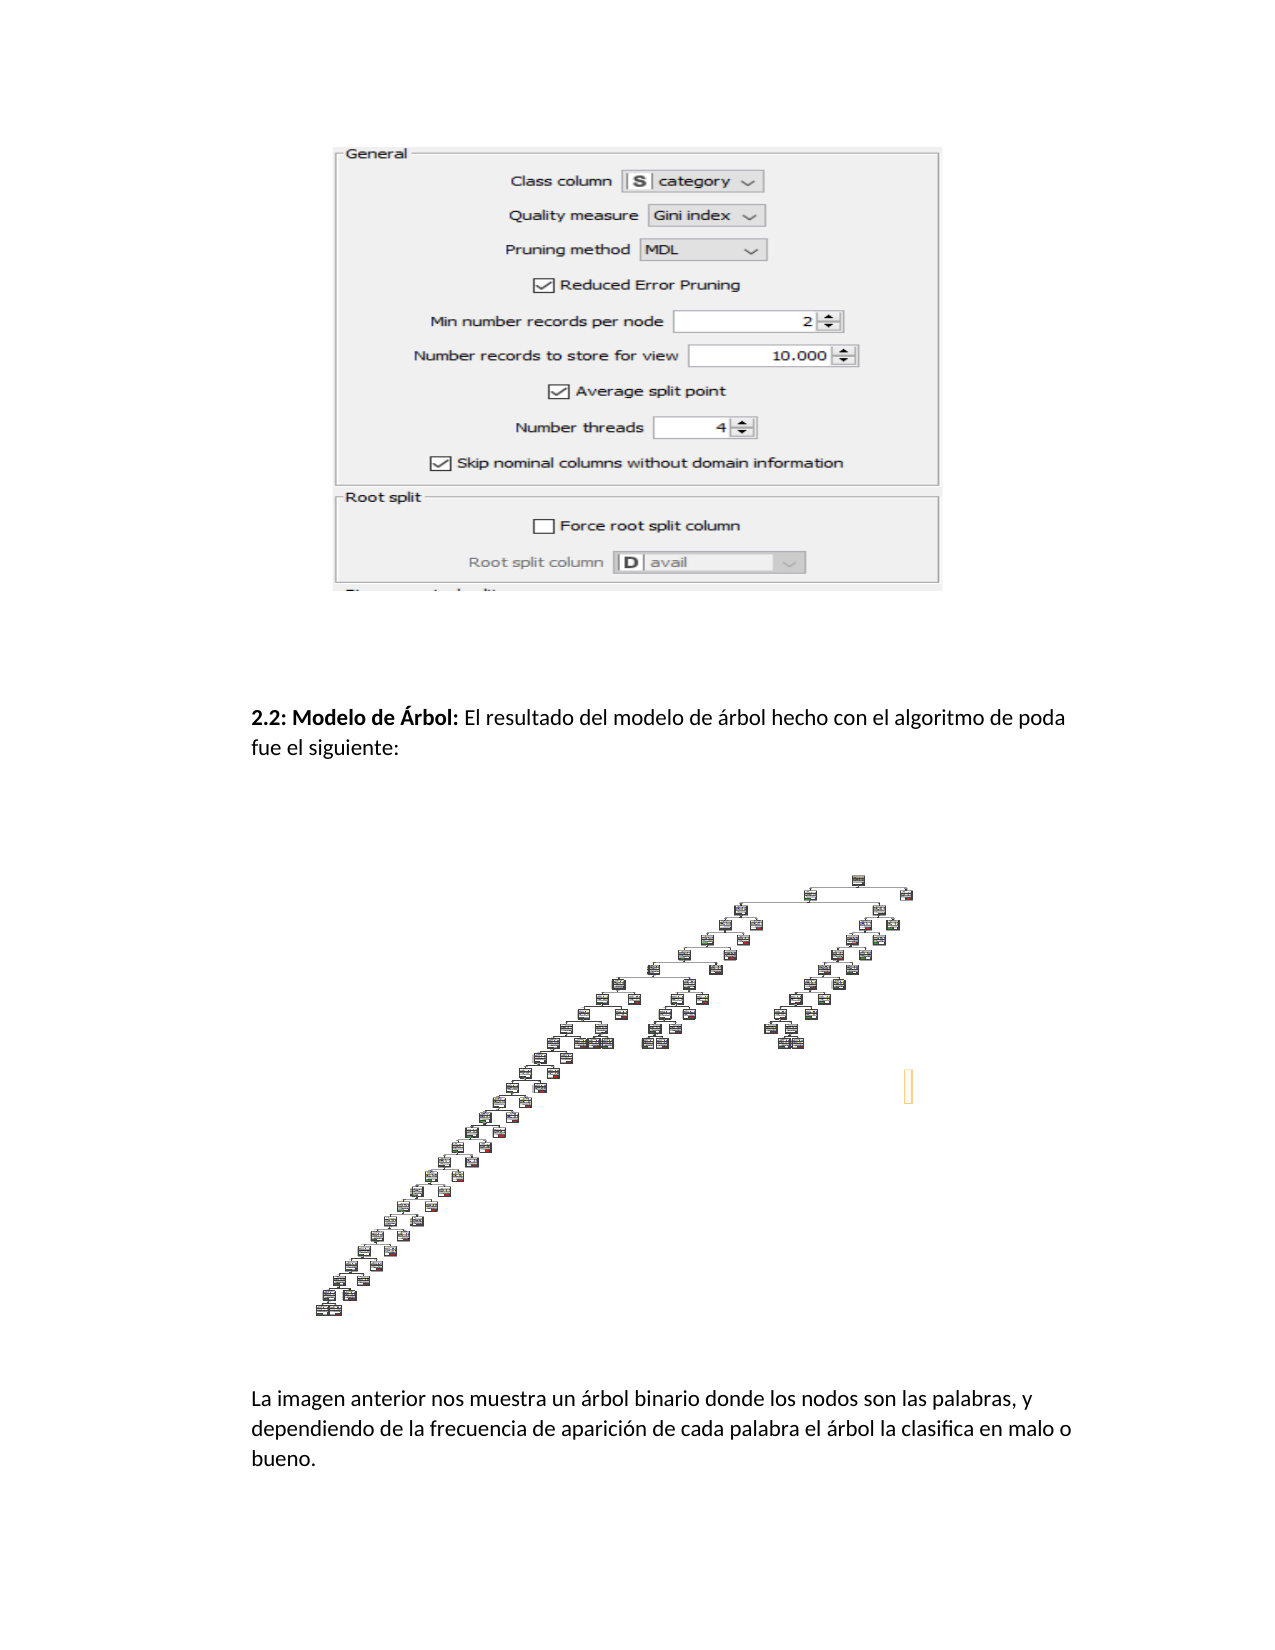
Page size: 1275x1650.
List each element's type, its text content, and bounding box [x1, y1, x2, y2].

text 2.2: Modelo de Árbol: El resultado del modelo de árbol hecho con el algoritmo de poda fue el siguiente: [251, 703, 1098, 761]
text La imagen anterior nos muestra un árbol binario donde los nodos son las palabras, y dependiendo de la frecuencia de aparición de cada palabra el árbol la clasifica en malo o bueno. [251, 1384, 1098, 1472]
picture [314, 873, 961, 1319]
picture [332, 147, 943, 591]
